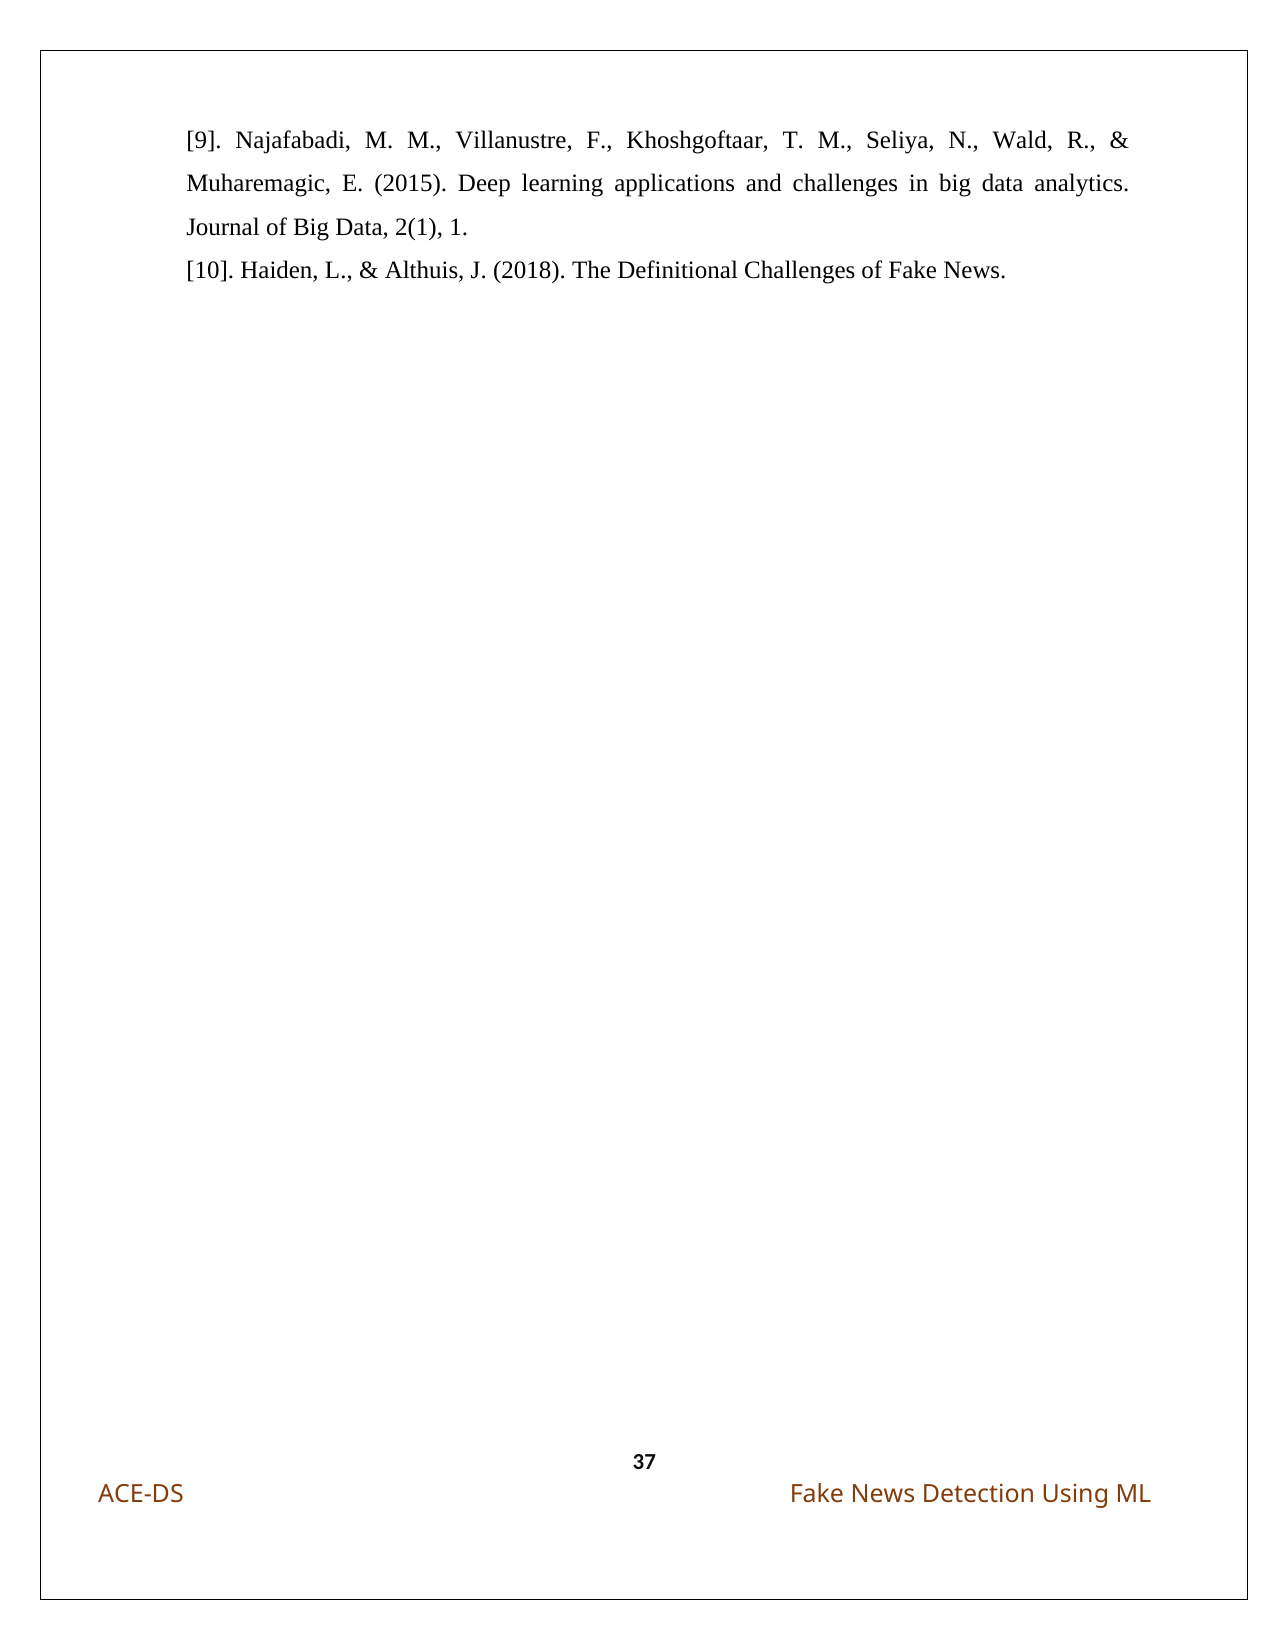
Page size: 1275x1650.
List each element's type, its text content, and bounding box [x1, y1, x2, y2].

text [10]. Haiden, L., & Althuis, J. (2018). The Definitional Challenges of Fake News. [186, 256, 1130, 284]
text [9]. Najafabadi, M. M., Villanustre, F., Khoshgoftaar, T. M., Seliya, N., Wald, R., & Muharemagic, E. (2015). Deep learning applications and challenges in big data analytics. Journal of Big Data, 2(1), 1. [186, 125, 1130, 240]
